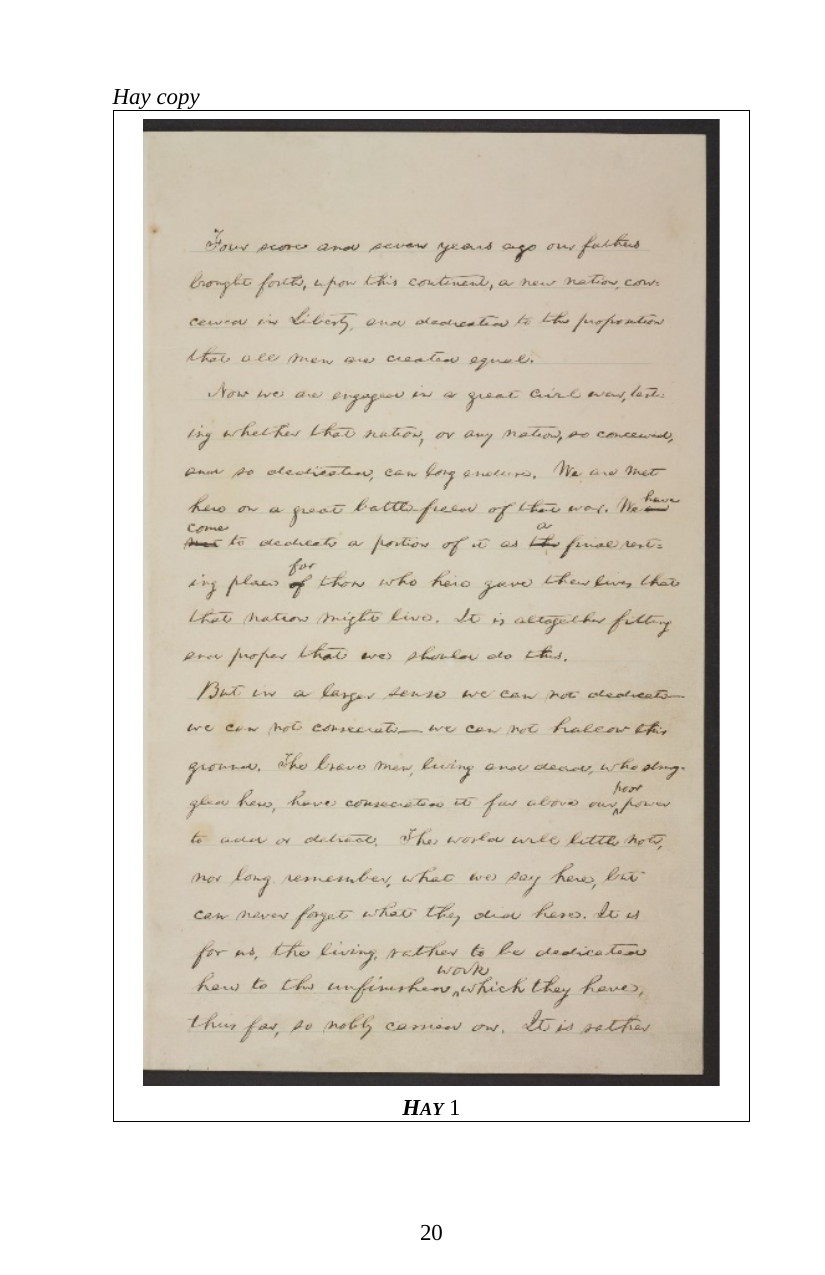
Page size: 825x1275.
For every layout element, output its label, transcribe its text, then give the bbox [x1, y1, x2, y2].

subtitle Hay copy [112, 83, 750, 110]
table_header Hay 1 [114, 111, 749, 1121]
picture [143, 119, 720, 1086]
